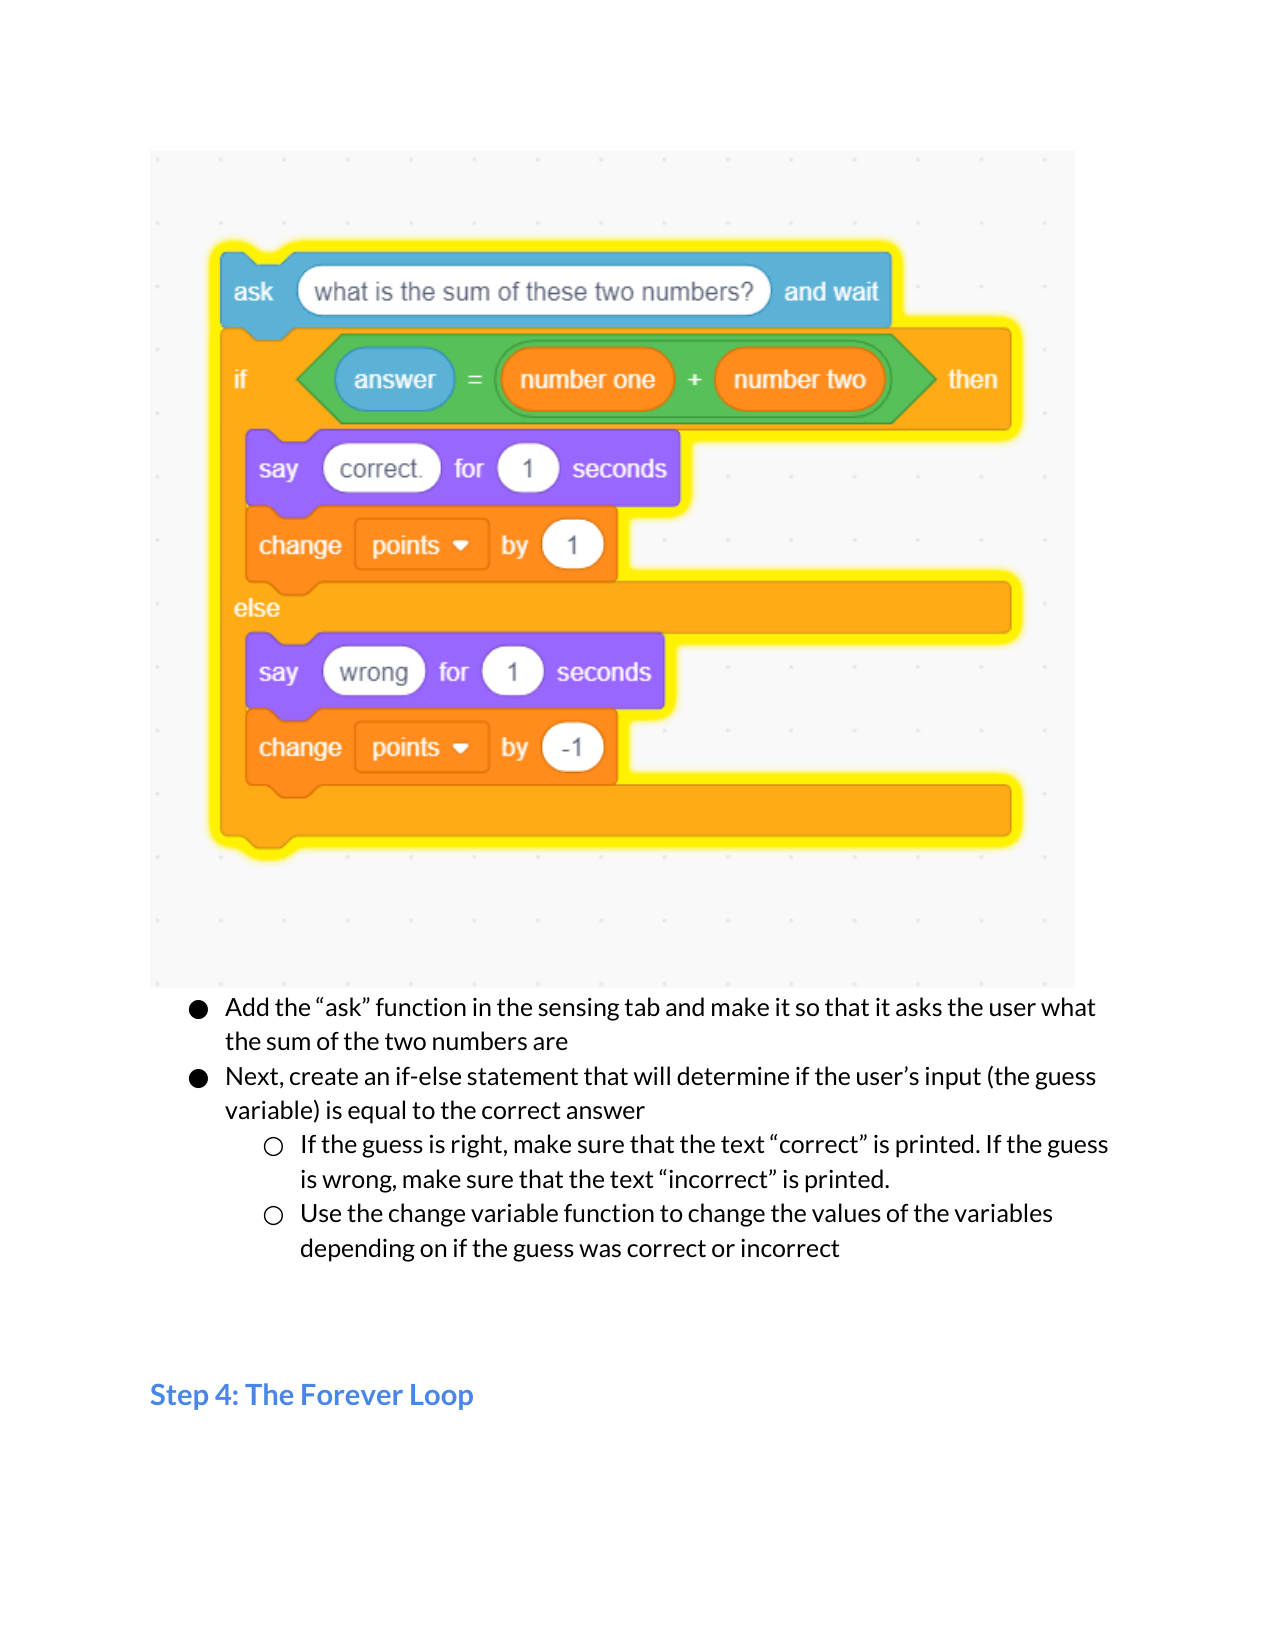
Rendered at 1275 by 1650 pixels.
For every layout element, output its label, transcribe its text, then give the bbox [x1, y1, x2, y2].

list Add the “ask” function in the sensing tab and make it so that it asks the user what the sum of the two numbers are [187, 991, 1125, 1056]
list Use the change variable function to change the values of the variables depending on if the guess was correct or incorrect [262, 1198, 1125, 1263]
text Step 4: The Forever Loop [150, 1376, 1125, 1411]
list If the guess is right, make sure that the text “correct” is printed. If the guess is wrong, make sure that the text “incorrect” is printed. [262, 1129, 1125, 1194]
list Next, create an if-else statement that will determine if the user’s input (the guess variable) is equal to the correct answer [187, 1060, 1125, 1125]
picture [150, 150, 1075, 988]
